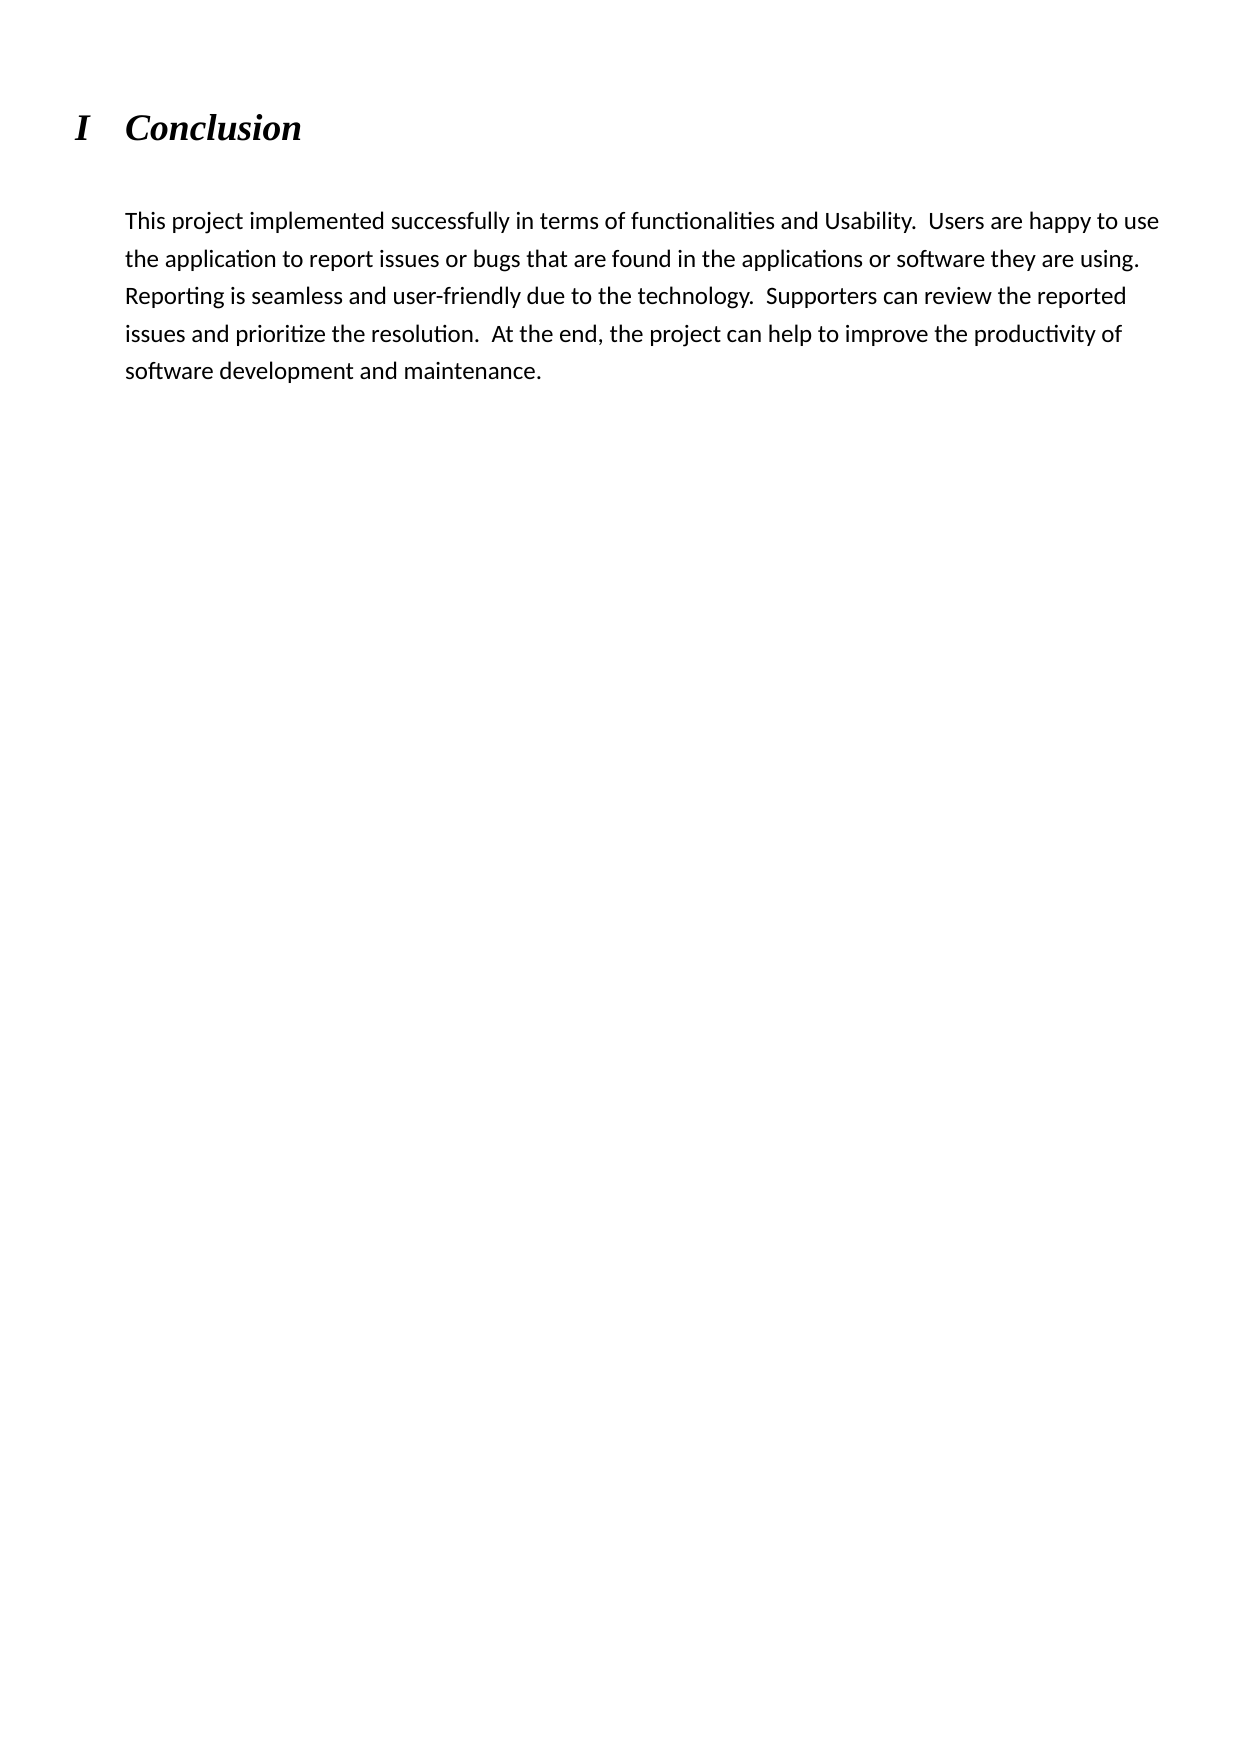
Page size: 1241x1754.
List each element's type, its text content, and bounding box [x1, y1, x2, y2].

subtitle I Conclusion [75, 89, 1165, 164]
text This project implemented successfully in terms of functionalities and Usability. Users are happy to use the application to report issues or bugs that are found in the applications or software they are using. Reporting is seamless and user-friendly due to the technology. Supporters can review the reported issues and prioritize the resolution. At the end, the project can help to improve the productivity of software development and maintenance. [125, 202, 1165, 389]
